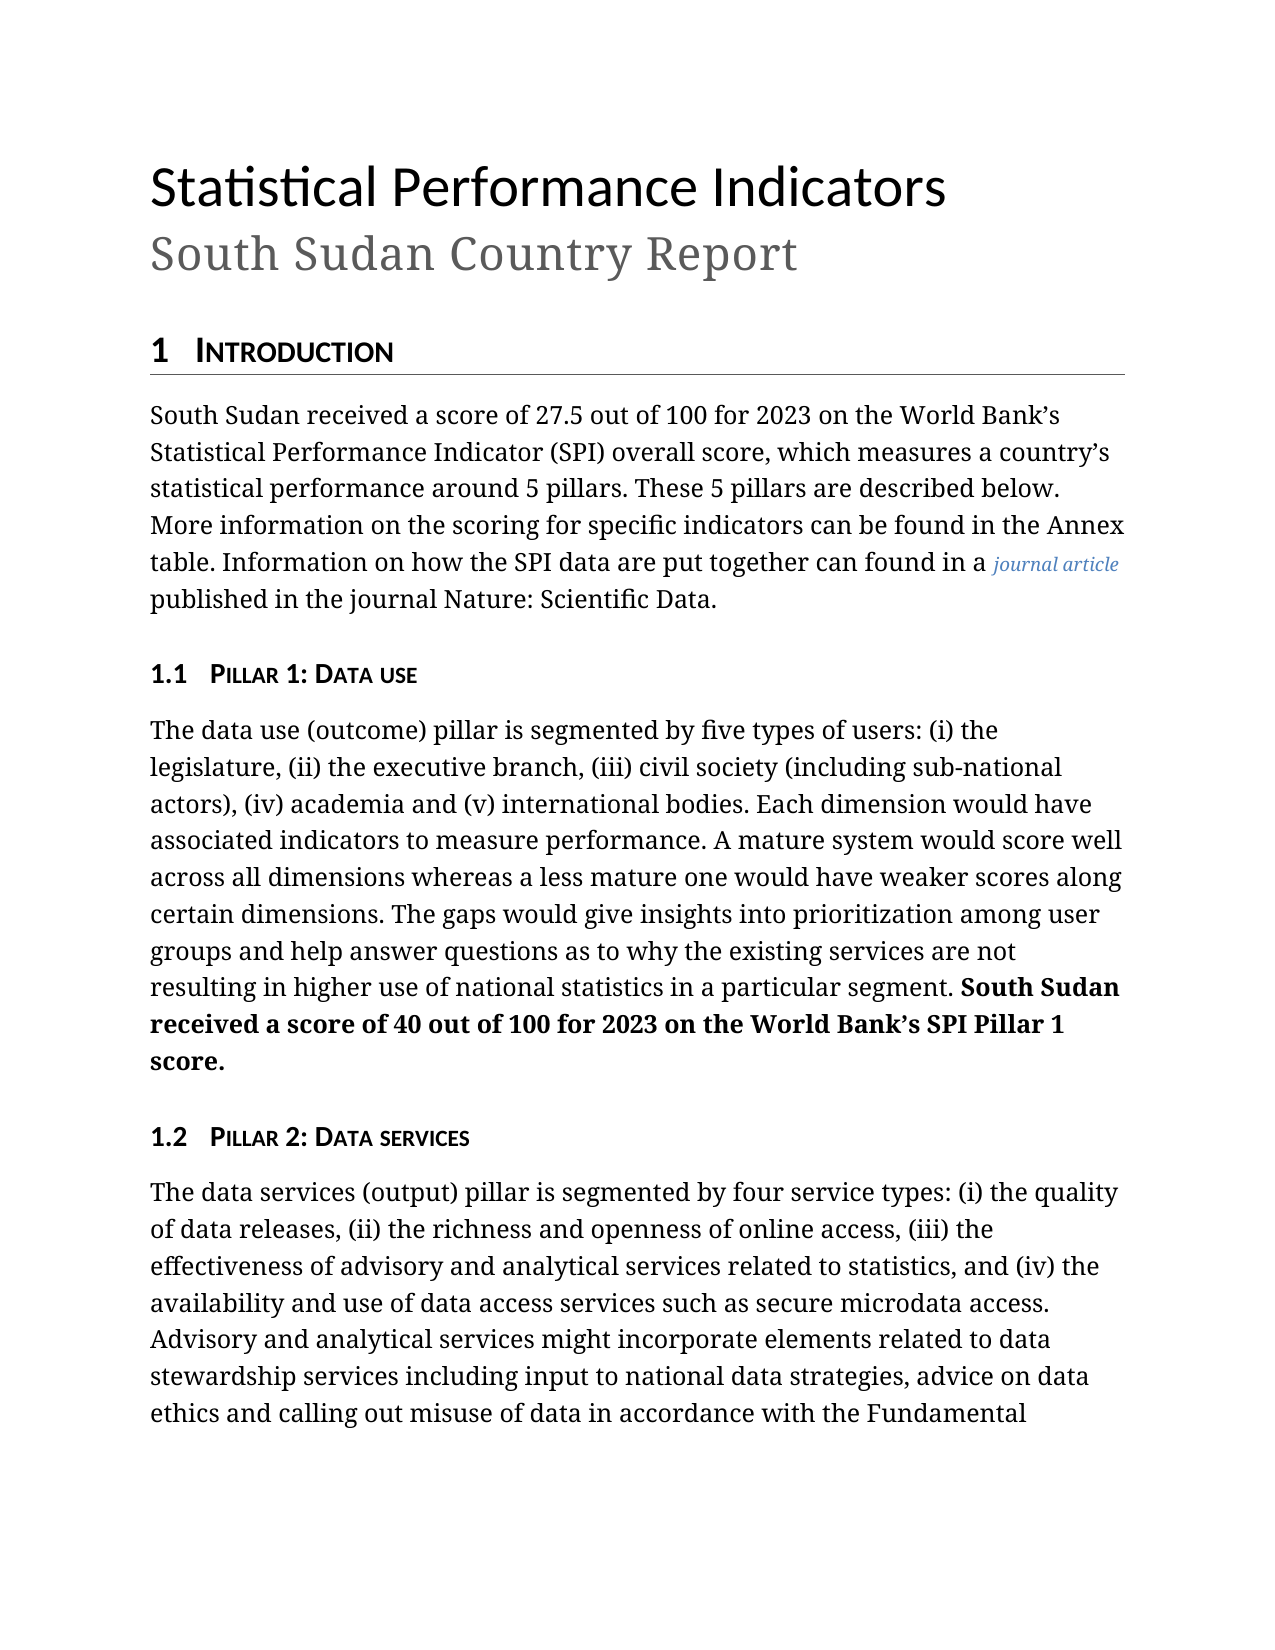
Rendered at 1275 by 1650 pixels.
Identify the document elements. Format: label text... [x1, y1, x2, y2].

subtitle Introduction [150, 326, 1125, 374]
text South Sudan received a score of 27.5 out of 100 for 2023 on the World Bank’s Statistical Performance Indicator (SPI) overall score, which measures a country’s statistical performance around 5 pillars. These 5 pillars are described below. More information on the scoring for specific indicators can be found in the Annex table. Information on how the SPI data are put together can found in a journal article published in the journal Nature: Scientific Data. [150, 397, 1125, 615]
subtitle South Sudan Country Report [150, 221, 1125, 284]
subtitle Pillar 1: Data use [150, 656, 1125, 691]
subtitle Pillar 2: Data services [150, 1118, 1125, 1153]
text The data use (outcome) pillar is segmented by five types of users: (i) the legislature, (ii) the executive branch, (iii) civil society (including sub-national actors), (iv) academia and (v) international bodies. Each dimension would have associated indicators to measure performance. A mature system would score well across all dimensions whereas a less mature one would have weaker scores along certain dimensions. The gaps would give insights into prioritization among user groups and help answer questions as to why the existing services are not resulting in higher use of national statistics in a particular segment. South Sudan received a score of 40 out of 100 for 2023 on the World Bank’s SPI Pillar 1 score. [150, 713, 1125, 1078]
title Statistical Performance Indicators [150, 150, 1125, 221]
